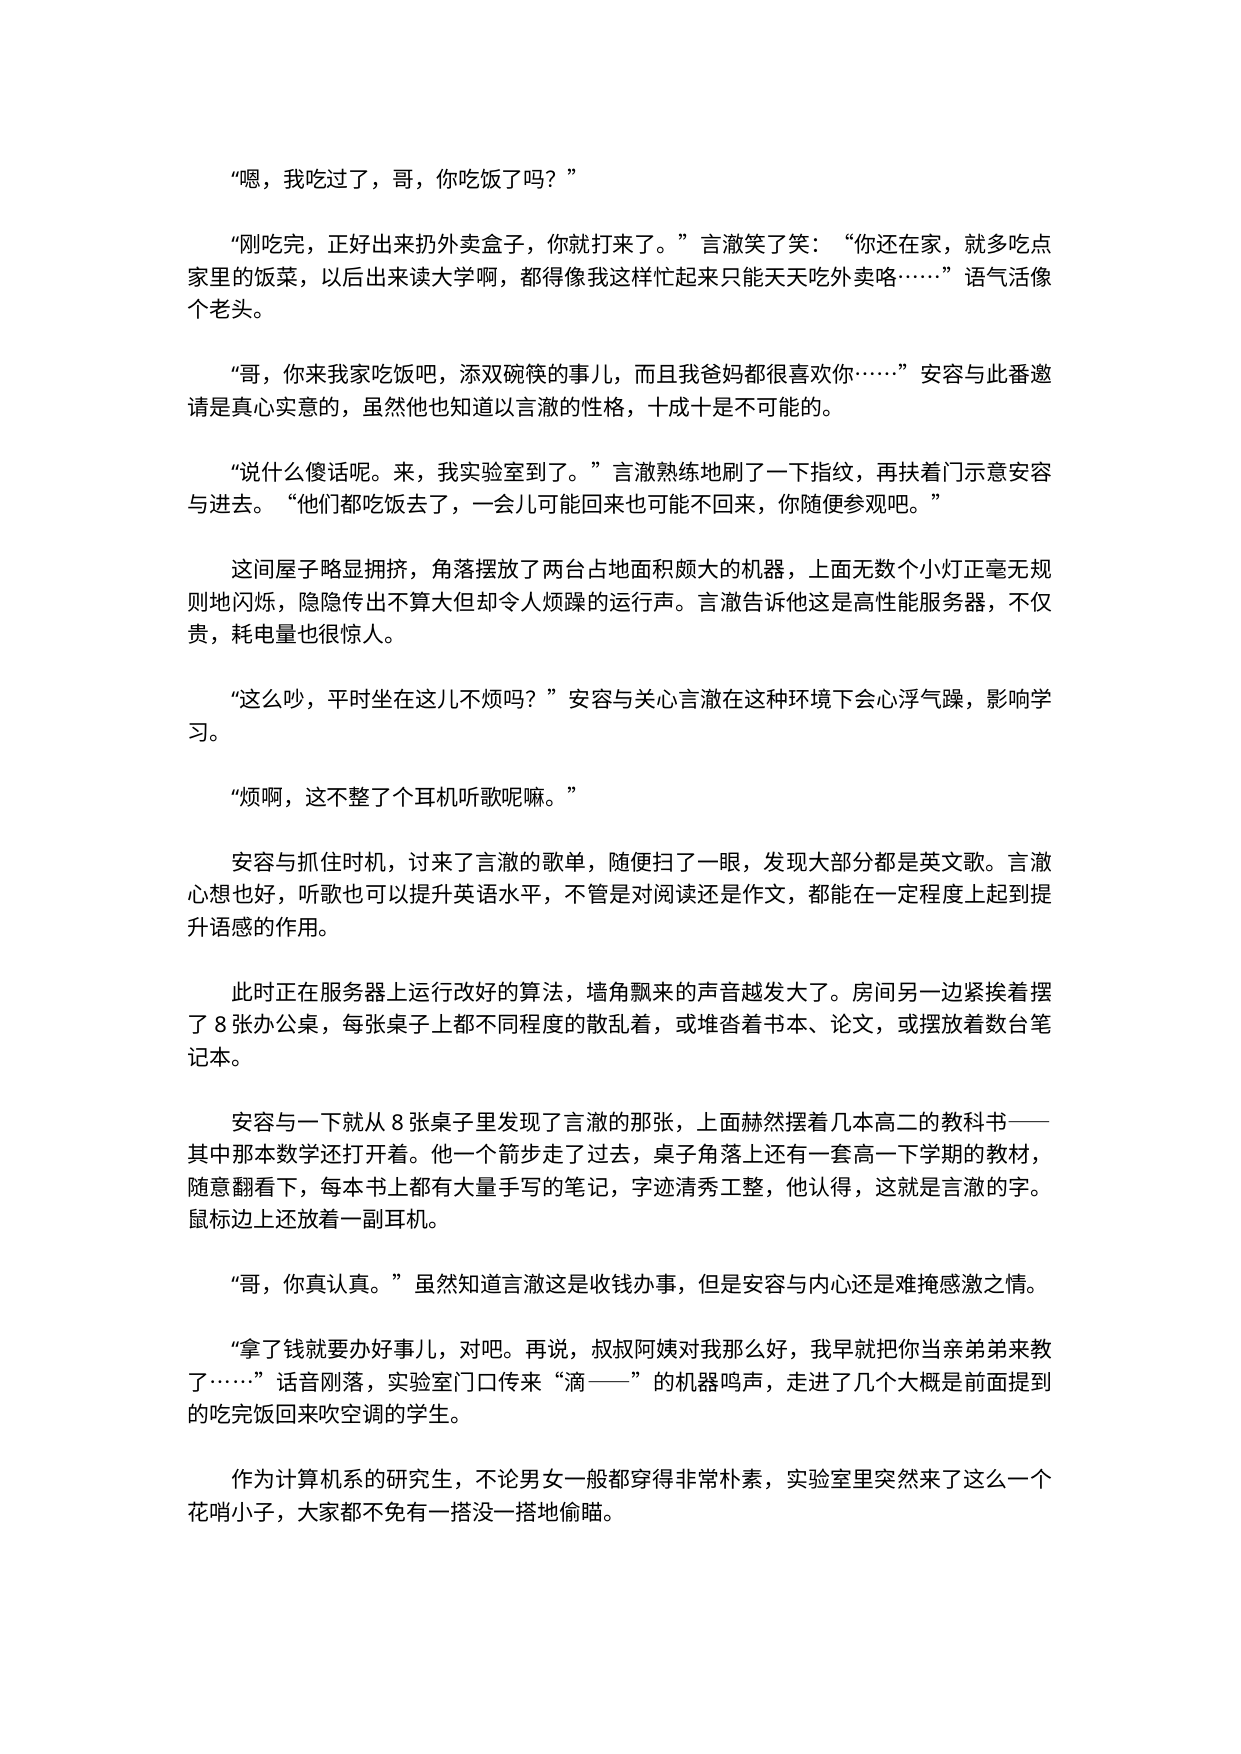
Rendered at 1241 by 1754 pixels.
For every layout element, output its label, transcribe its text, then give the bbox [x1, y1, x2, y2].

text “这么吵，平时坐在这儿不烦吗？”安容与关心言澈在这种环境下会心浮气躁，影响学习。 [187, 682, 1053, 747]
text “烦啊，这不整了个耳机听歌呢嘛。” [187, 779, 1053, 812]
text 作为计算机系的研究生，不论男女一般都穿得非常朴素，实验室里突然来了这么一个花哨小子，大家都不免有一搭没一搭地偷瞄。 [187, 1462, 1053, 1527]
text “哥，你来我家吃饭吧，添双碗筷的事儿，而且我爸妈都很喜欢你……”安容与此番邀请是真心实意的，虽然他也知道以言澈的性格，十成十是不可能的。 [187, 357, 1053, 422]
text “拿了钱就要办好事儿，对吧。再说，叔叔阿姨对我那么好，我早就把你当亲弟弟来教了……”话音刚落，实验室门口传来“滴——”的机器鸣声，走进了几个大概是前面提到的吃完饭回来吹空调的学生。 [187, 1332, 1053, 1429]
text 安容与抓住时机，讨来了言澈的歌单，随便扫了一眼，发现大部分都是英文歌。言澈心想也好，听歌也可以提升英语水平，不管是对阅读还是作文，都能在一定程度上起到提升语感的作用。 [187, 844, 1053, 942]
text 这间屋子略显拥挤，角落摆放了两台占地面积颇大的机器，上面无数个小灯正毫无规则地闪烁，隐隐传出不算大但却令人烦躁的运行声。言澈告诉他这是高性能服务器，不仅贵，耗电量也很惊人。 [187, 552, 1053, 649]
text “嗯，我吃过了，哥，你吃饭了吗？” [187, 162, 1053, 194]
text 此时正在服务器上运行改好的算法，墙角飘来的声音越发大了。房间另一边紧挨着摆了8张办公桌，每张桌子上都不同程度的散乱着，或堆沓着书本、论文，或摆放着数台笔记本。 [187, 974, 1053, 1072]
text “刚吃完，正好出来扔外卖盒子，你就打来了。”言澈笑了笑：“你还在家，就多吃点家里的饭菜，以后出来读大学啊，都得像我这样忙起来只能天天吃外卖咯……”语气活像个老头。 [187, 227, 1053, 324]
text “哥，你真认真。”虽然知道言澈这是收钱办事，但是安容与内心还是难掩感激之情。 [187, 1267, 1053, 1299]
text “说什么傻话呢。来，我实验室到了。”言澈熟练地刷了一下指纹，再扶着门示意安容与进去。“他们都吃饭去了，一会儿可能回来也可能不回来，你随便参观吧。” [187, 454, 1053, 519]
text 安容与一下就从8张桌子里发现了言澈的那张，上面赫然摆着几本高二的教科书——其中那本数学还打开着。他一个箭步走了过去，桌子角落上还有一套高一下学期的教材，随意翻看下，每本书上都有大量手写的笔记，字迹清秀工整，他认得，这就是言澈的字。鼠标边上还放着一副耳机。 [187, 1104, 1053, 1234]
